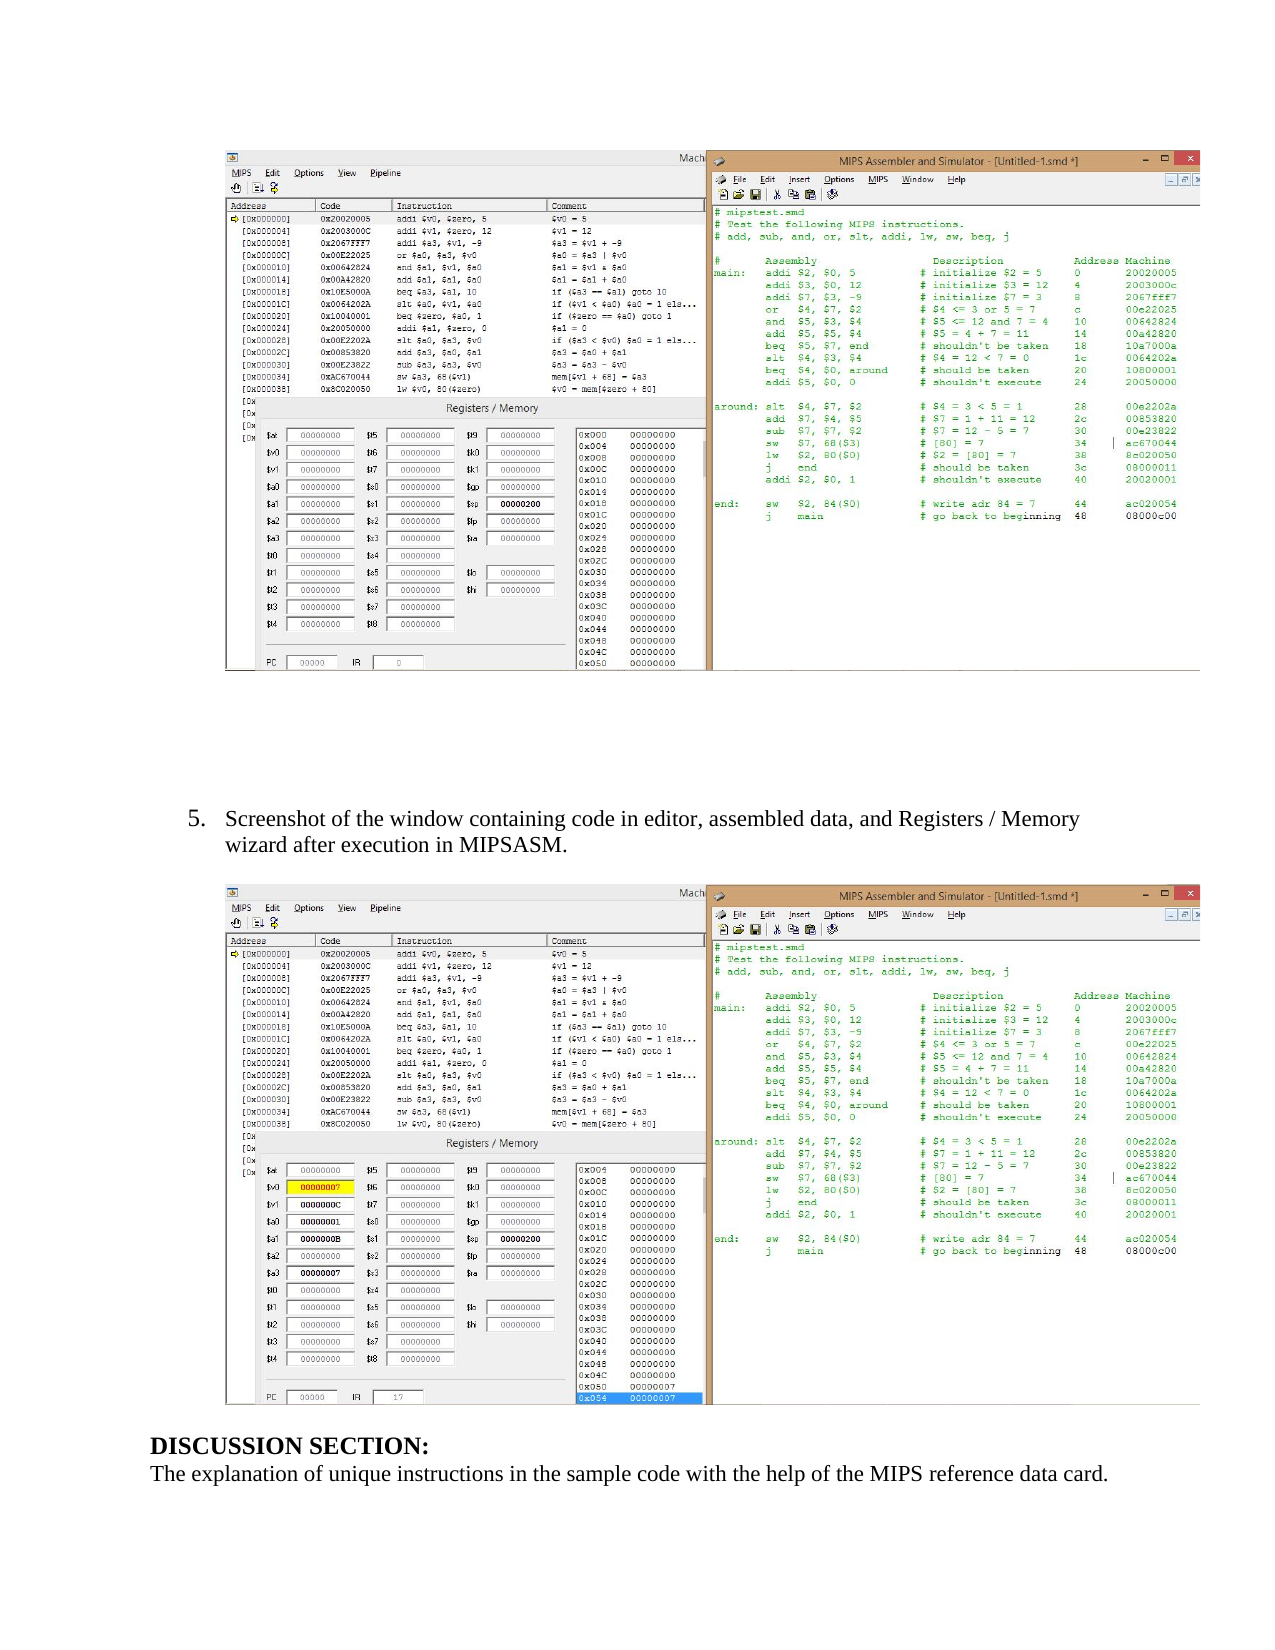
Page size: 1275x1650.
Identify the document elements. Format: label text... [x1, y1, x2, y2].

text DISCUSSION SECTION: [150, 1431, 1125, 1460]
text The explanation of unique instructions in the sample code with the help of the MIPS reference data card. [150, 1460, 1125, 1486]
list Screenshot of the window containing code in editor, assembled data, and Registers / Memory wizard after execution in MIPSASM. [187, 803, 1125, 858]
picture [225, 884, 1200, 1405]
picture [225, 150, 1200, 671]
